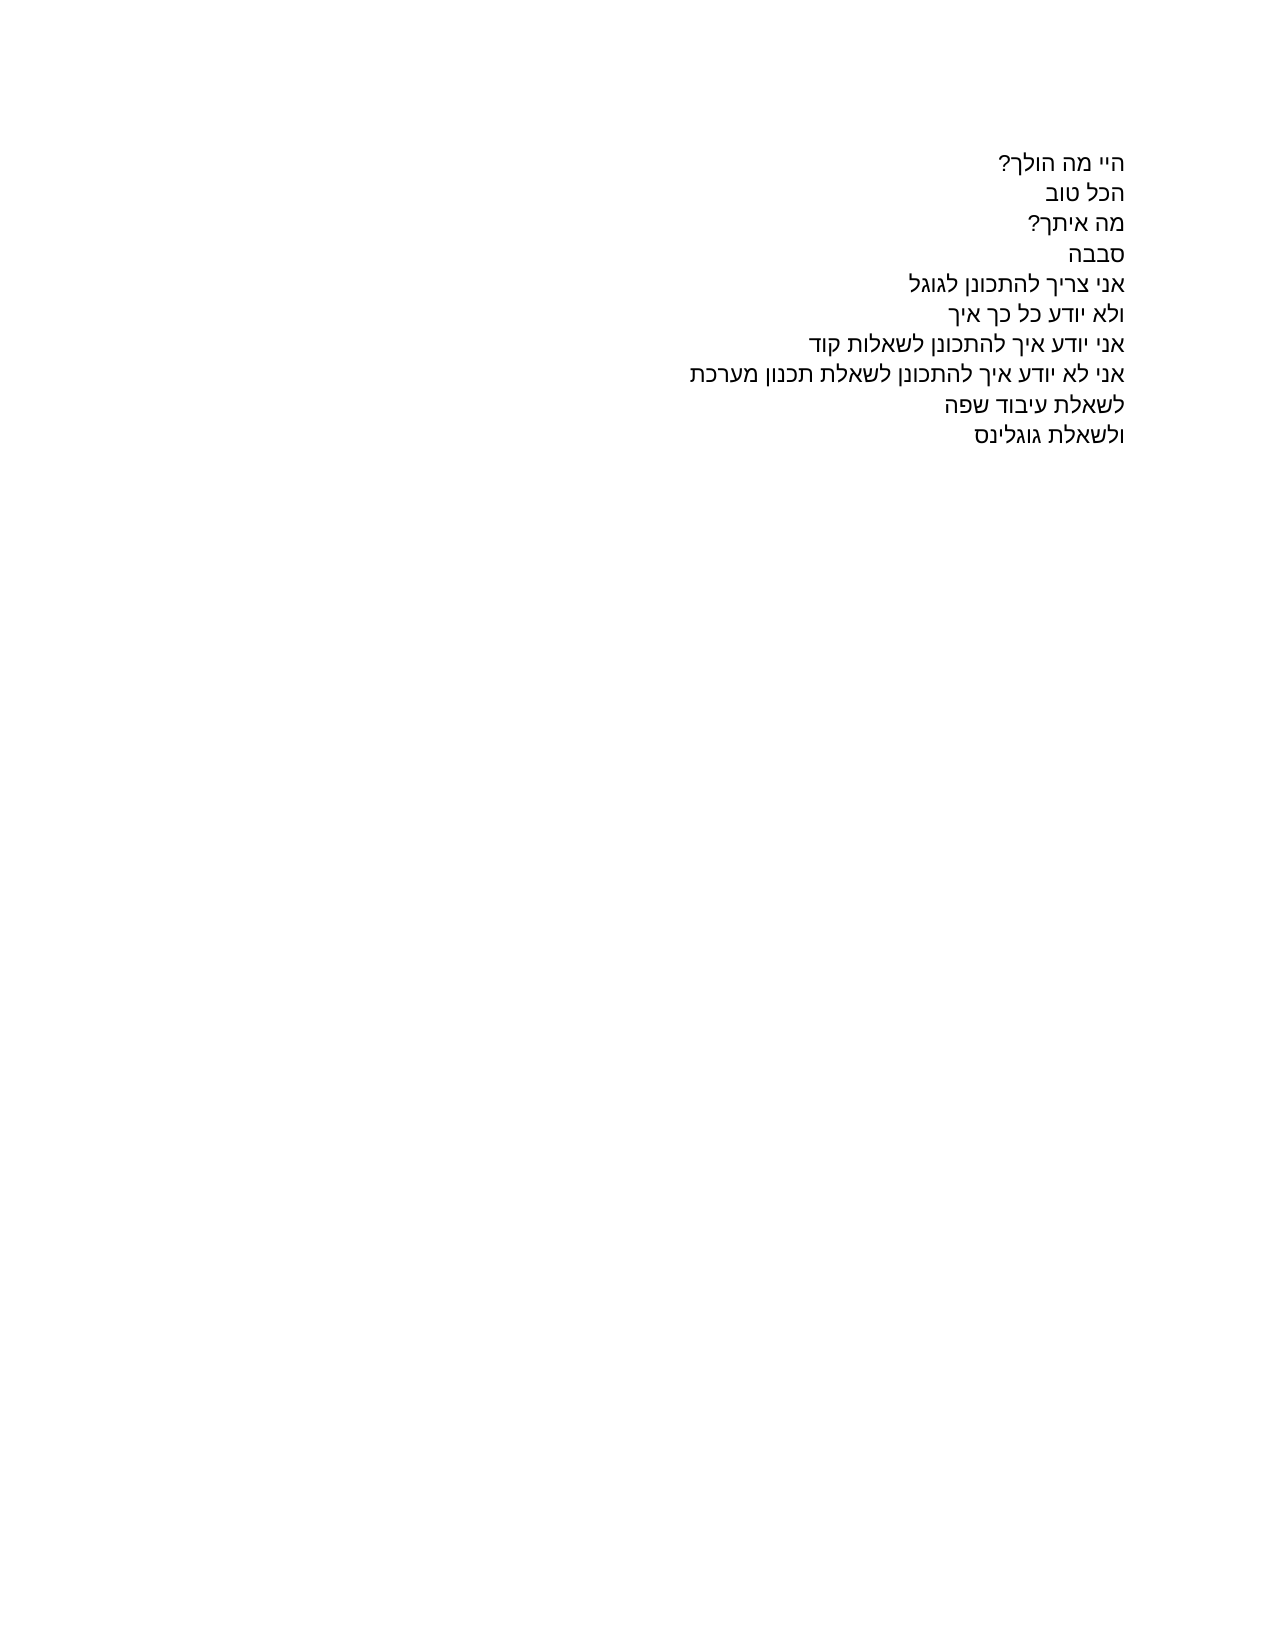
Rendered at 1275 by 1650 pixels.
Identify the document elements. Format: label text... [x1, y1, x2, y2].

text ולא יודע כל כך איך [150, 301, 1125, 327]
text מה איתך? [150, 210, 1125, 237]
text ולשאלת גוגלינס [150, 422, 1125, 448]
text הכל טוב [150, 180, 1125, 207]
text אני יודע איך להתכונן לשאלות קוד [150, 331, 1125, 358]
text לשאלת עיבוד שפה [150, 392, 1125, 418]
text אני לא יודע איך להתכונן לשאלת תכנון מערכת [150, 361, 1125, 388]
text אני צריך להתכונן לגוגל [150, 271, 1125, 297]
text סבבה [150, 241, 1125, 267]
text היי מה הולך? [150, 150, 1125, 176]
